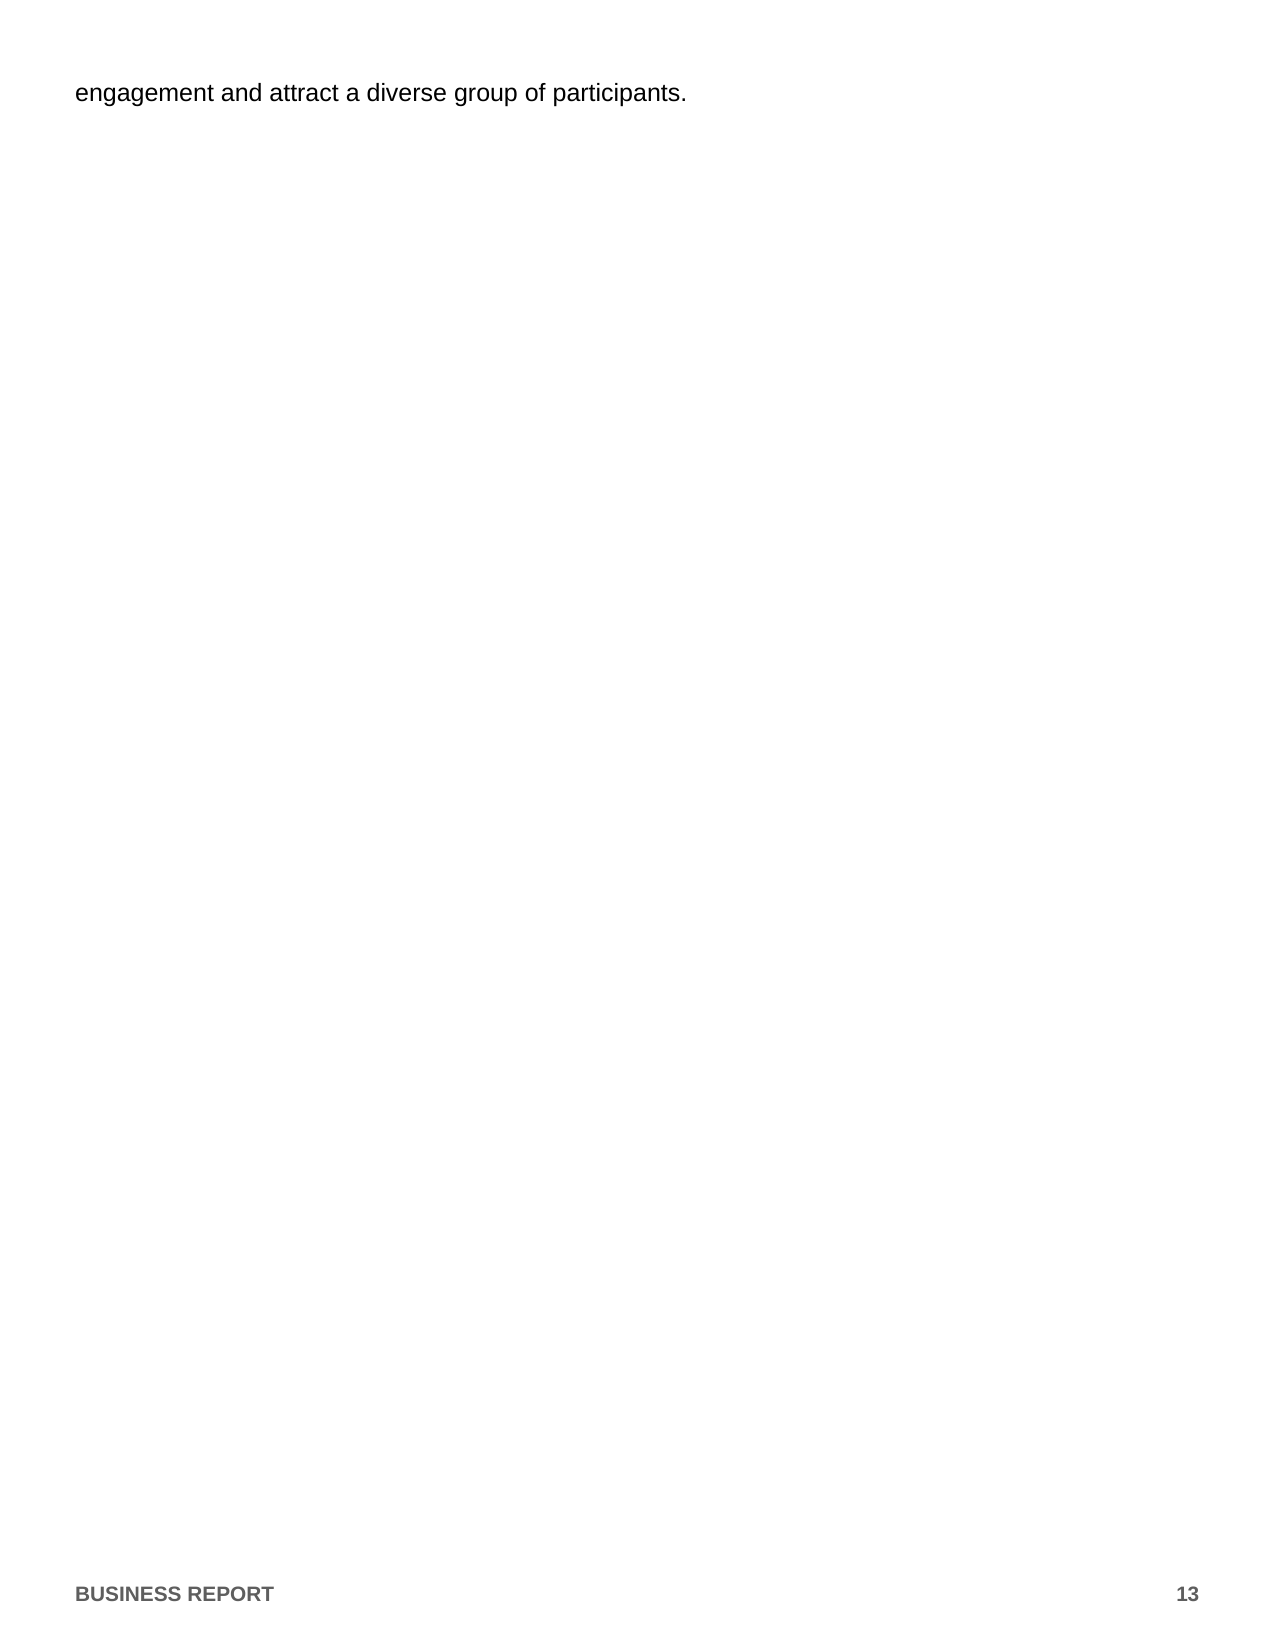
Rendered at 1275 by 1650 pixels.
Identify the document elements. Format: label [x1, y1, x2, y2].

table_cell [75, 78, 1197, 255]
